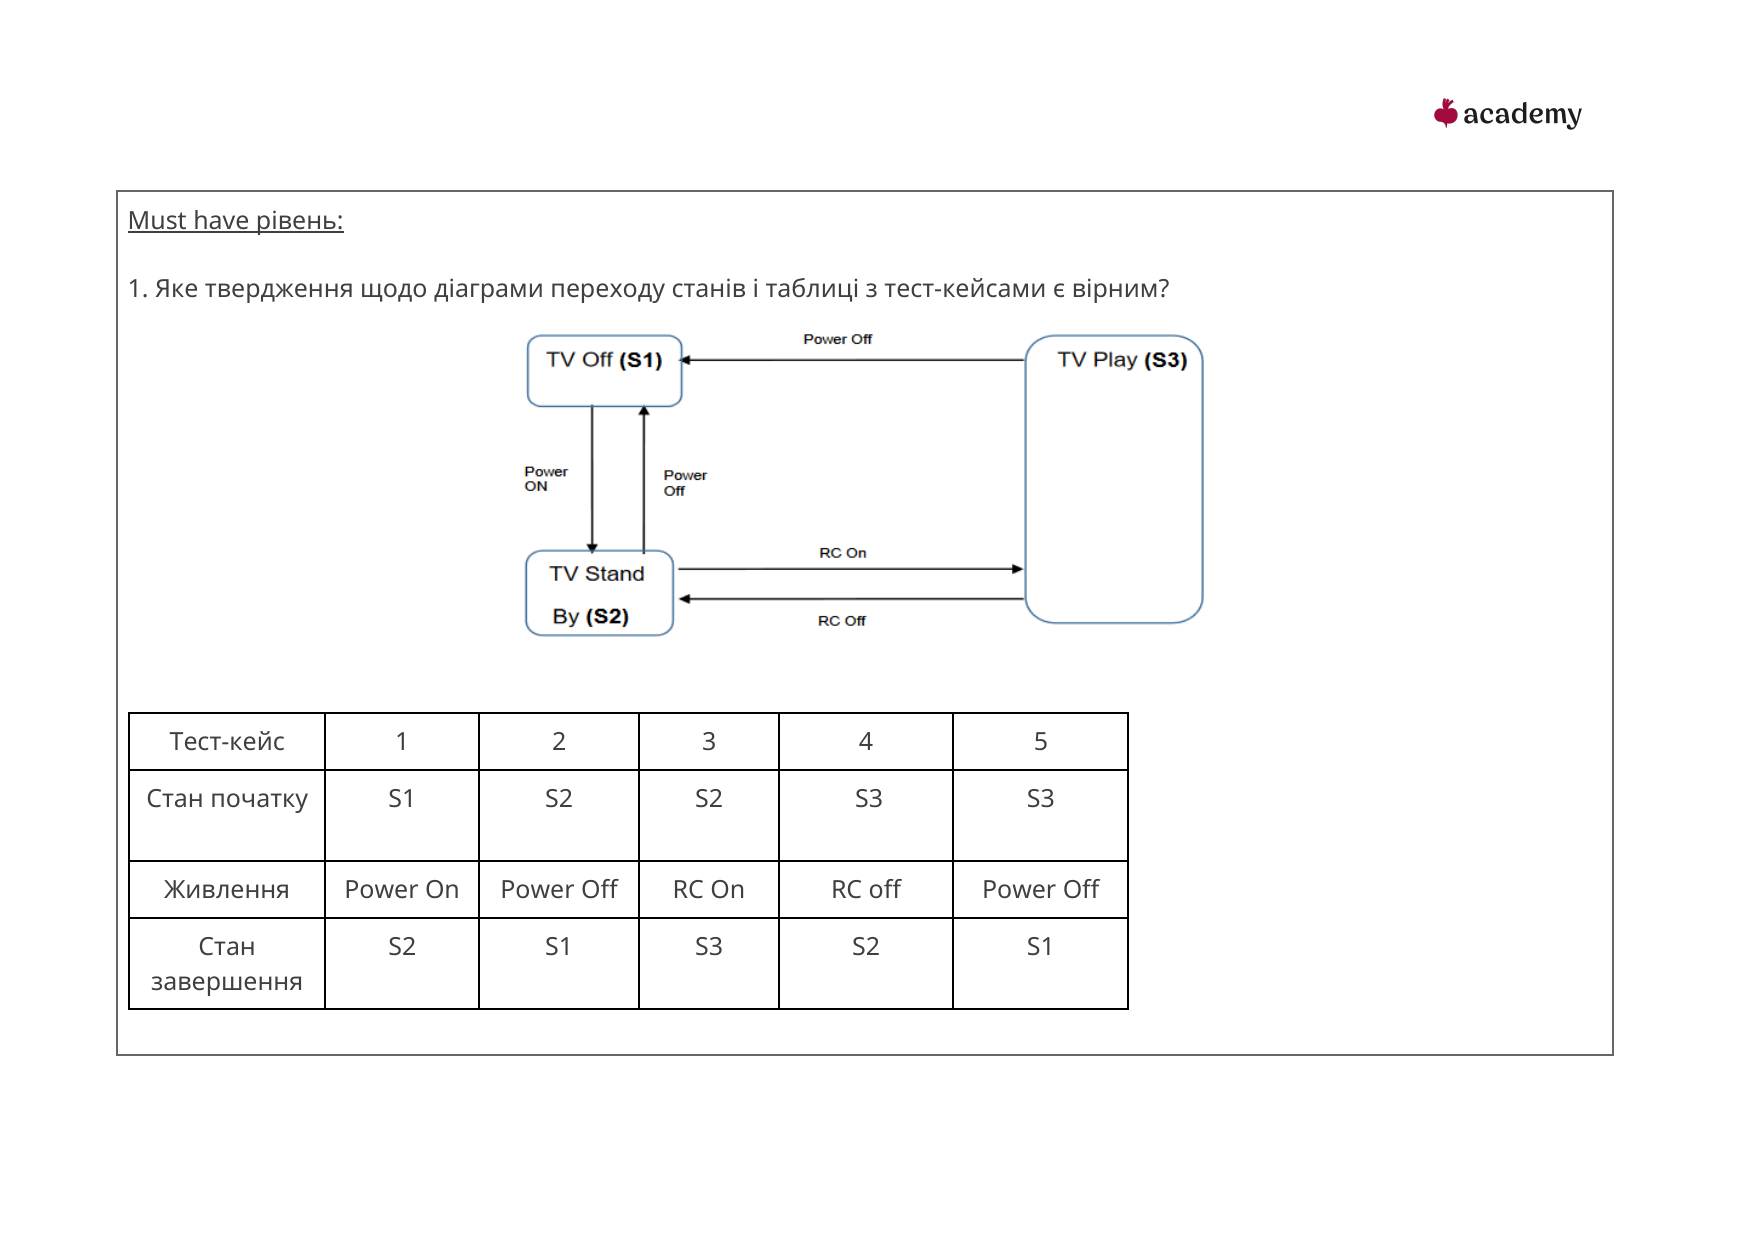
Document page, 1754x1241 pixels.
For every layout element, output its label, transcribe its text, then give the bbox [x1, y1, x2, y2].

picture [486, 304, 1244, 672]
picture [1411, 75, 1604, 154]
